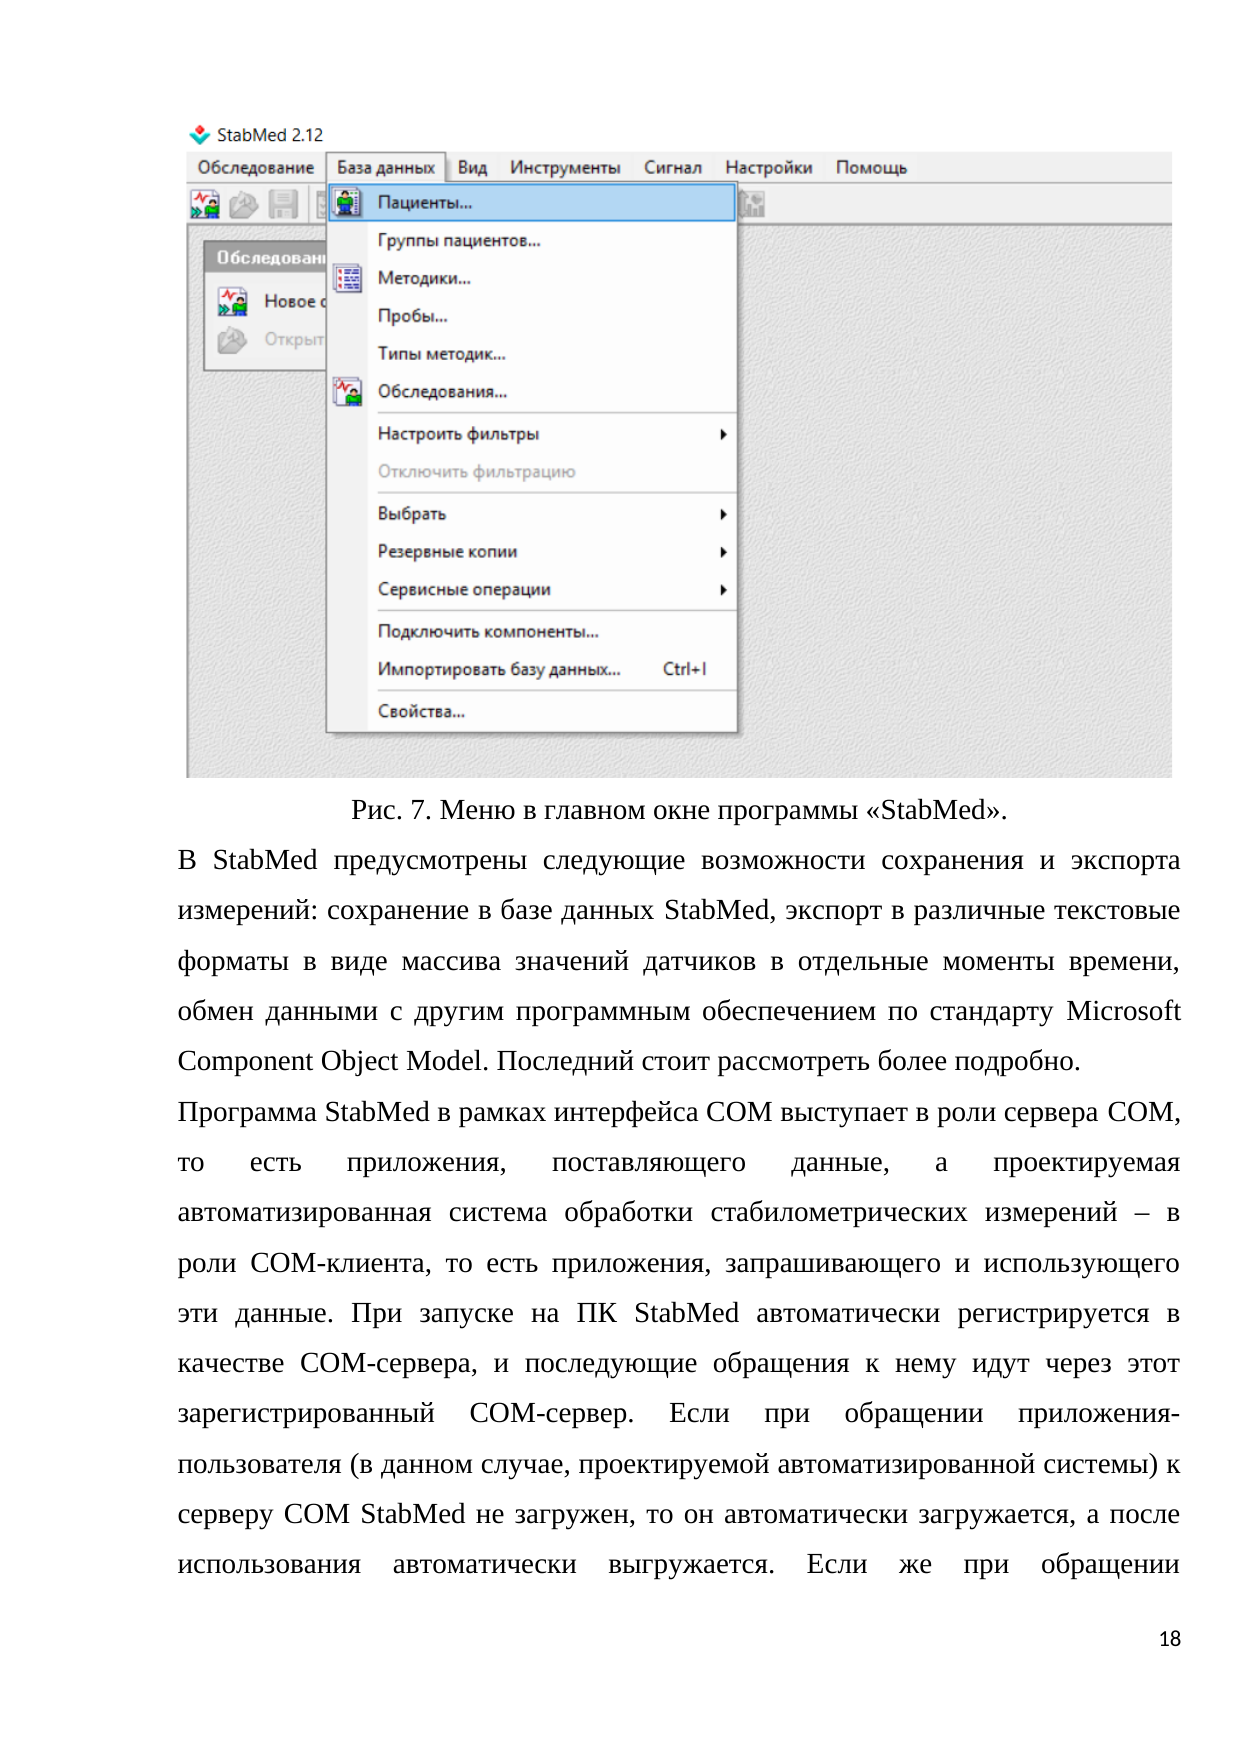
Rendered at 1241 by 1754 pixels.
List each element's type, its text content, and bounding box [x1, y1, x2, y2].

text Рис. 7. Меню в главном окне программы «StabMed». [177, 792, 1181, 825]
text В StabMed предусмотрены следующие возможности сохранения и экспорта измерений: сохранение в базе данных StabMed, экспорт в различные текстовые форматы в виде массива значений датчиков в отдельные моменты времени, обмен данными с другим программным обеспечением по стандарту Microsoft Component Object Model. Последний стоит рассмотреть более подробно. [177, 842, 1181, 1077]
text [177, 1094, 1181, 1580]
picture [186, 118, 1173, 778]
